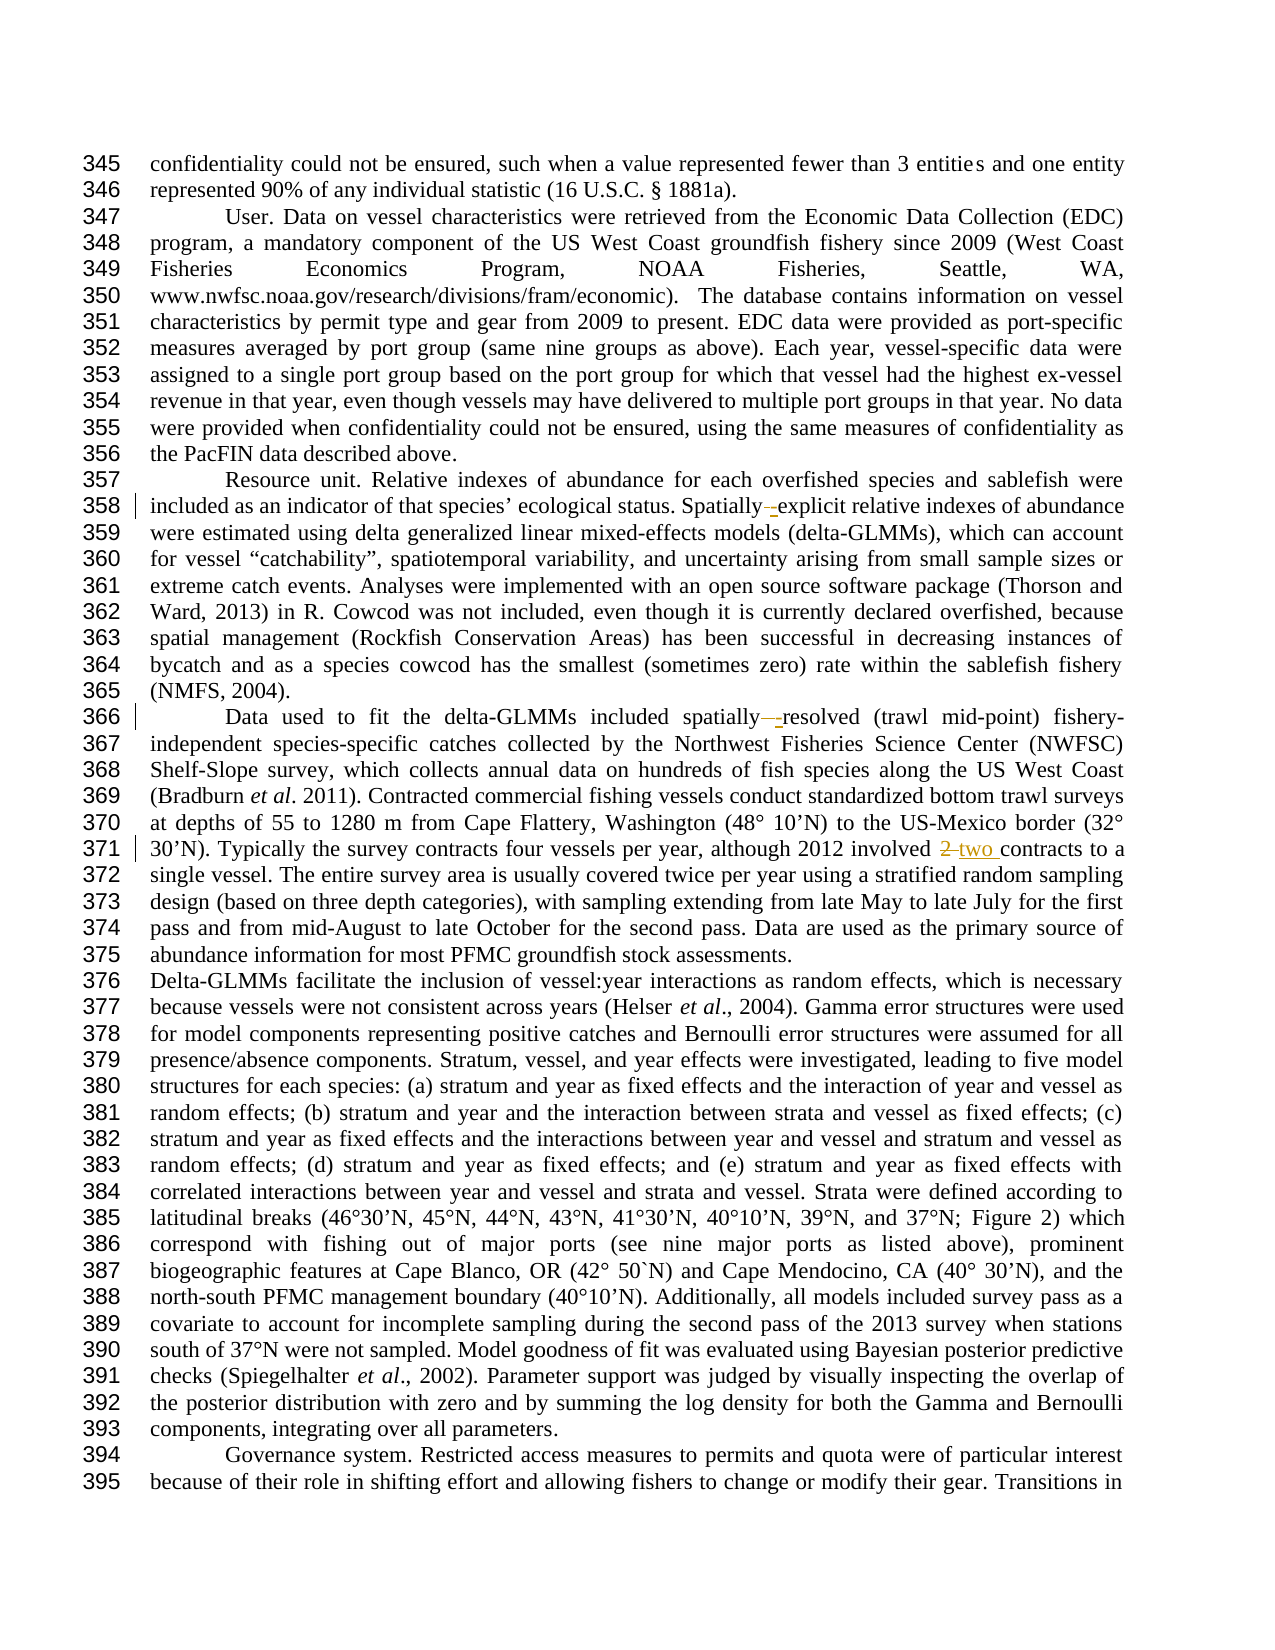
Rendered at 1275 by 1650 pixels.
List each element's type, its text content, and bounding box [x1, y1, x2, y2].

text Delta-GLMMs facilitate the inclusion of vessel:year interactions as random effects, which is necessary because vessels were not consistent across years (Helser et al., 2004). Gamma error structures were used for model components representing positive catches and Bernoulli error structures were assumed for all presence/absence components. Stratum, vessel, and year effects were investigated, leading to five model structures for each species: (a) stratum and year as fixed effects and the interaction of year and vessel as random effects; (b) stratum and year and the interaction between strata and vessel as fixed effects; (c) stratum and year as fixed effects and the interactions between year and vessel and stratum and vessel as random effects; (d) stratum and year as fixed effects; and (e) stratum and year as fixed effects with correlated interactions between year and vessel and strata and vessel. Strata were defined according to latitudinal breaks (46°30’N, 45°N, 44°N, 43°N, 41°30’N, 40°10’N, 39°N, and 37°N; Figure 2) which correspond with fishing out of major ports (see nine major ports as listed above), prominent biogeographic features at Cape Blanco, OR (42° 50`N) and Cape Mendocino, CA (40° 30’N), and the north-south PFMC management boundary (40°10’N). Additionally, all models included survey pass as a covariate to account for incomplete sampling during the second pass of the 2013 survey when stations south of 37°N were not sampled. Model goodness of fit was evaluated using Bayesian posterior predictive checks (Spiegelhalter et al., 2002). Parameter support was judged by visually inspecting the overlap of the posterior distribution with zero and by summing the log density for both the Gamma and Bernoulli components, integrating over all parameters. [150, 967, 1125, 1441]
text Resource unit. Relative indexes of abundance for each overfished species and sablefish were included as an indicator of that species’ ecological status. Spatiallyexplicit relative indexes of abundance were estimated using delta generalized linear mixed-effects models (delta-GLMMs), which can account for vessel “catchability”, spatiotemporal variability, and uncertainty arising from small sample sizes or extreme catch events. Analyses were implemented with an open source software package (Thorson and Ward, 2013) in R. Cowcod was not included, even though it is currently declared overfished, because spatial management (Rockfish Conservation Areas) has been successful in decreasing instances of bycatch and as a species cowcod has the smallest (sometimes zero) rate within the sablefish fishery (NMFS, 2004). [150, 466, 1125, 703]
text Data used to fit the delta-GLMMs included spatiallyresolved (trawl mid-point) fishery-independent species-specific catches collected by the Northwest Fisheries Science Center (NWFSC) Shelf-Slope survey, which collects annual data on hundreds of fish species along the US West Coast (Bradburn et al. 2011). Contracted commercial fishing vessels conduct standardized bottom trawl surveys at depths of 55 to 1280 m from Cape Flattery, Washington (48° 10’N) to the US-Mexico border (32° 30’N). Typically the survey contracts four vessels per year, although 2012 involved contracts to a single vessel. The entire survey area is usually covered twice per year using a stratified random sampling design (based on three depth categories), with sampling extending from late May to late July for the first pass and from mid-August to late October for the second pass. Data are used as the primary source of abundance information for most PFMC groundfish stock assessments. [150, 703, 1125, 967]
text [150, 150, 1125, 203]
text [150, 1441, 1125, 1494]
text User. Data on vessel characteristics were retrieved from the Economic Data Collection (EDC) program, a mandatory component of the US West Coast groundfish fishery since 2009 (West Coast Fisheries Economics Program, NOAA Fisheries, Seattle, WA, www.nwfsc.noaa.gov/research/divisions/fram/economic). The database contains information on vessel characteristics by permit type and gear from 2009 to present. EDC data were provided as port-specific measures averaged by port group (same nine groups as above). Each year, vessel-specific data were assigned to a single port group based on the port group for which that vessel had the highest ex-vessel revenue in that year, even though vessels may have delivered to multiple port groups in that year. No data were provided when confidentiality could not be ensured, using the same measures of confidentiality as the PacFIN data described above. [150, 203, 1125, 466]
